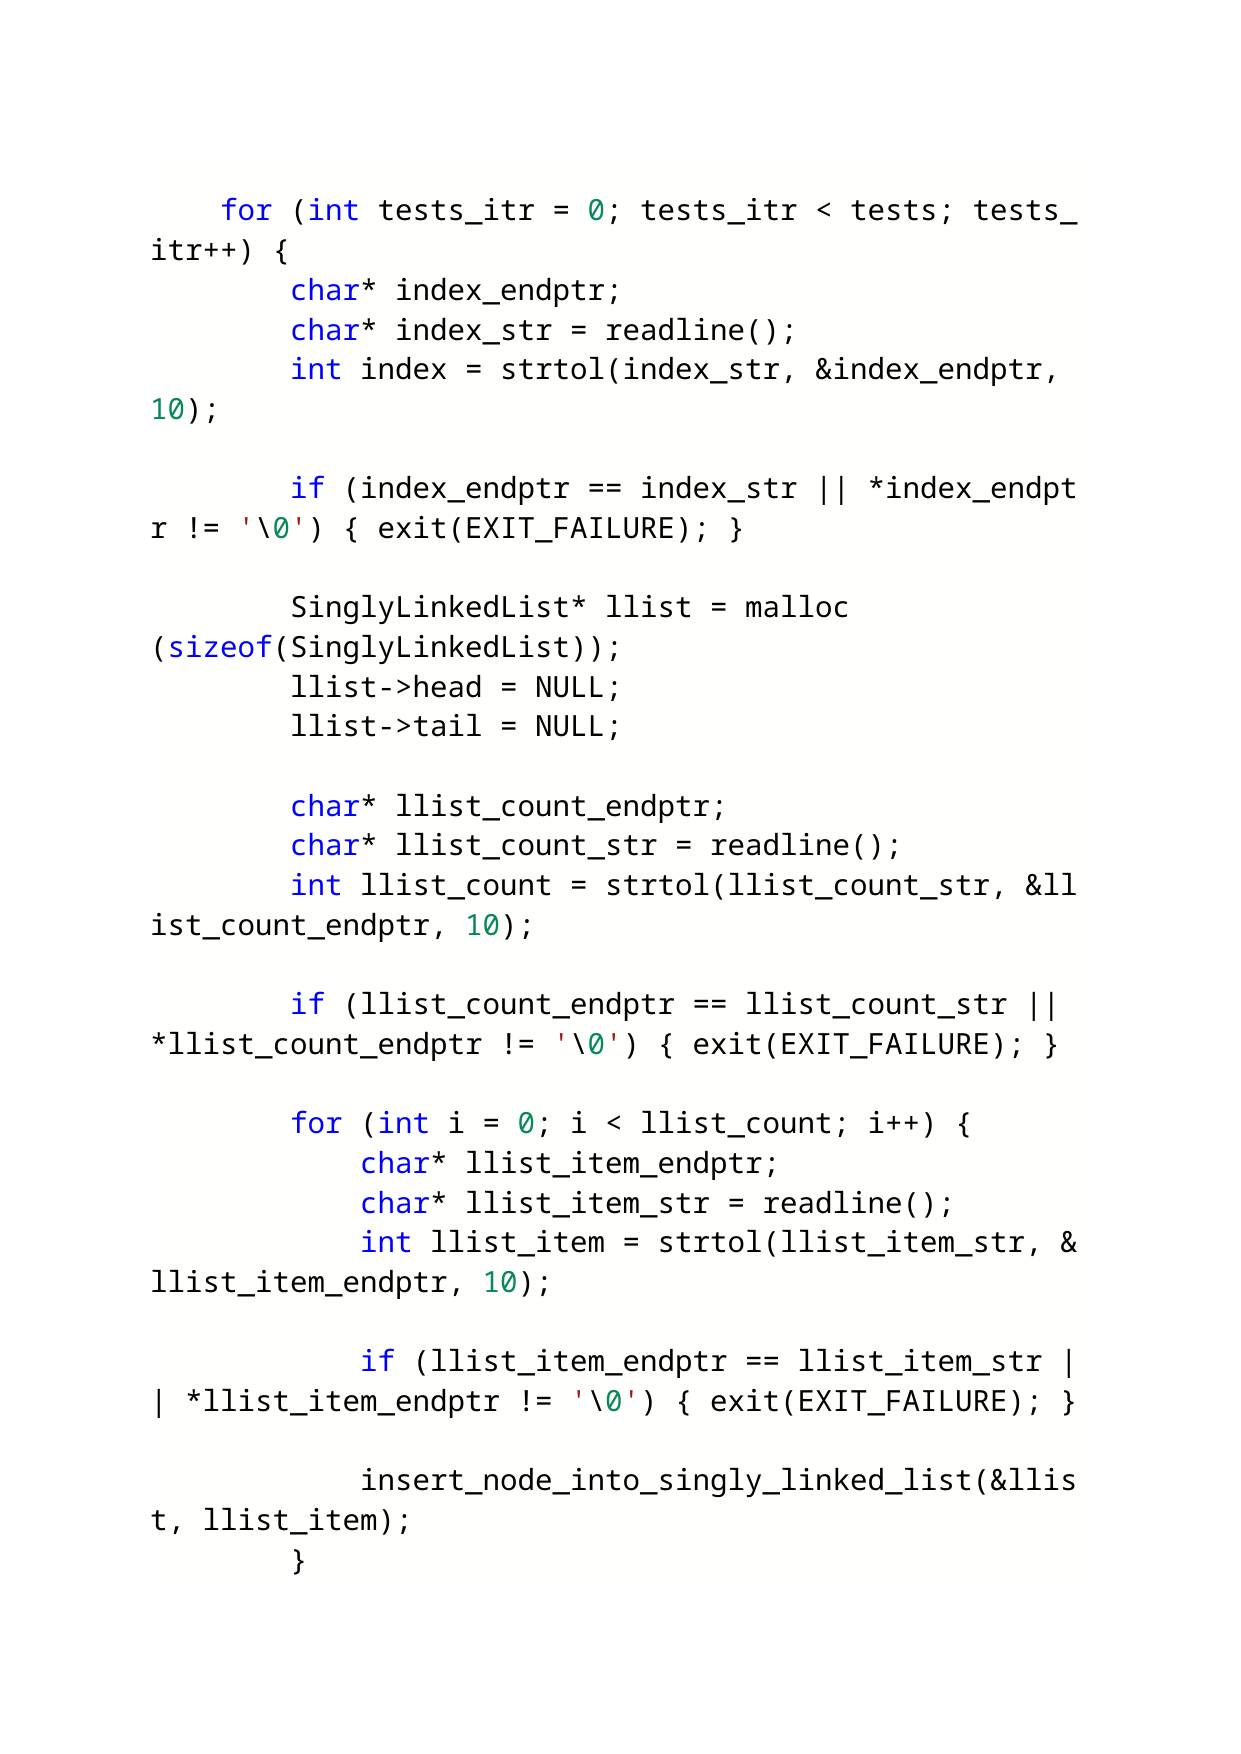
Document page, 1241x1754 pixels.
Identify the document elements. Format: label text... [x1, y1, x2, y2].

text char* llist_count_endptr; [150, 785, 1090, 825]
text llist->tail = NULL; [150, 706, 1090, 745]
text if (llist_item_endptr == llist_item_str || *llist_item_endptr != '\0') { exit(EXIT_FAILURE); } [150, 1341, 1090, 1420]
text for (int tests_itr = 0; tests_itr < tests; tests_itr++) { [150, 190, 1090, 269]
text char* llist_item_endptr; [150, 1142, 1090, 1182]
text char* llist_item_str = readline(); [150, 1182, 1090, 1222]
text if (index_endptr == index_str || *index_endptr != '\0') { exit(EXIT_FAILURE); } [150, 467, 1090, 547]
text insert_node_into_singly_linked_list(&llist, llist_item); [150, 1460, 1090, 1539]
text char* index_endptr; [150, 269, 1090, 309]
text for (int i = 0; i < llist_count; i++) { [150, 1102, 1090, 1142]
text } [150, 1539, 1090, 1579]
text char* llist_count_str = readline(); [150, 825, 1090, 864]
text char* index_str = readline(); [150, 309, 1090, 348]
text int llist_item = strtol(llist_item_str, &llist_item_endptr, 10); [150, 1222, 1090, 1301]
text if (llist_count_endptr == llist_count_str || *llist_count_endptr != '\0') { exit(EXIT_FAILURE); } [150, 983, 1090, 1063]
text llist->head = NULL; [150, 666, 1090, 706]
text int llist_count = strtol(llist_count_str, &llist_count_endptr, 10); [150, 864, 1090, 944]
text int index = strtol(index_str, &index_endptr, 10); [150, 348, 1090, 428]
text SinglyLinkedList* llist = malloc(sizeof(SinglyLinkedList)); [150, 587, 1090, 666]
